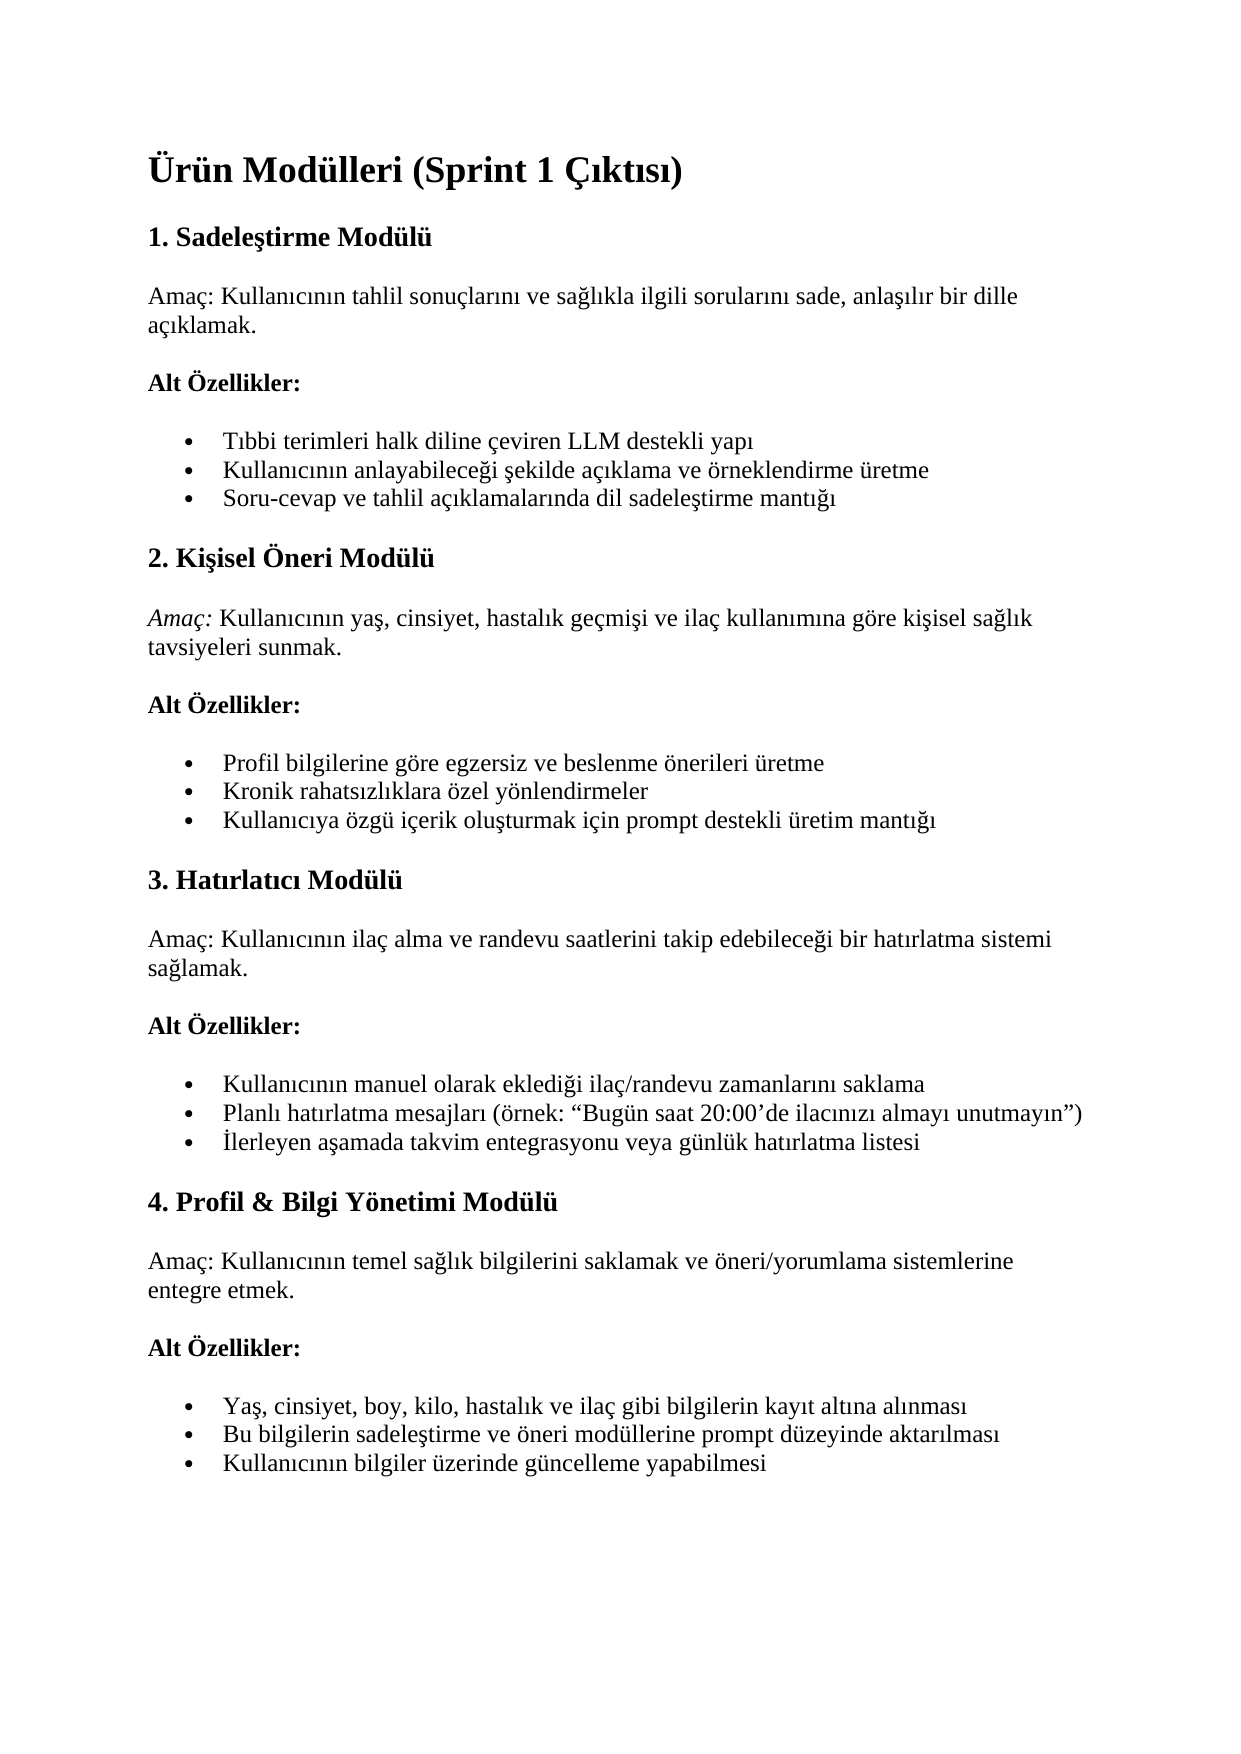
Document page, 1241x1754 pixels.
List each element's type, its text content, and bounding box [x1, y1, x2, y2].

text 2. Kişisel Öneri Modülü [148, 541, 1093, 574]
list Kullanıcının anlayabileceği şekilde açıklama ve örneklendirme üretme [185, 455, 1093, 483]
list Bu bilgilerin sadeleştirme ve öneri modüllerine prompt düzeyinde aktarılması [185, 1419, 1093, 1448]
text Alt Özellikler: [148, 368, 1093, 397]
text 1. Sadeleştirme Modülü [148, 220, 1093, 252]
list Soru-cevap ve tahlil açıklamalarında dil sadeleştirme mantığı [185, 483, 1093, 512]
list Kullanıcının manuel olarak eklediği ilaç/randevu zamanlarını saklama [185, 1069, 1093, 1098]
text Alt Özellikler: [148, 690, 1093, 718]
text Alt Özellikler: [148, 1333, 1093, 1362]
list Planlı hatırlatma mesajları (örnek: “Bugün saat 20:00’de ilacınızı almayı unutmayın”) [185, 1098, 1093, 1127]
list Tıbbi terimleri halk diline çeviren LLM destekli yapı [185, 426, 1093, 455]
list Kullanıcının bilgiler üzerinde güncelleme yapabilmesi [185, 1448, 1093, 1477]
text Amaç: Kullanıcının tahlil sonuçlarını ve sağlıkla ilgili sorularını sade, anlaşılır bir dille açıklamak. [148, 281, 1093, 339]
text Ürün Modülleri (Sprint 1 Çıktısı) [148, 148, 1093, 191]
list Kullanıcıya özgü içerik oluşturmak için prompt destekli üretim mantığı [185, 805, 1093, 834]
text Amaç: Kullanıcının temel sağlık bilgilerini saklamak ve öneri/yorumlama sistemlerine entegre etmek. [148, 1246, 1093, 1304]
text Amaç: Kullanıcının ilaç alma ve randevu saatlerini takip edebileceği bir hatırlatma sistemi sağlamak. [148, 924, 1093, 982]
list Profil bilgilerine göre egzersiz ve beslenme önerileri üretme [185, 748, 1093, 776]
text Alt Özellikler: [148, 1011, 1093, 1040]
list Yaş, cinsiyet, boy, kilo, hastalık ve ilaç gibi bilgilerin kayıt altına alınması [185, 1391, 1093, 1419]
text Amaç: Kullanıcının yaş, cinsiyet, hastalık geçmişi ve ilaç kullanımına göre kişisel sağlık tavsiyeleri sunmak. [148, 603, 1093, 661]
list İlerleyen aşamada takvim entegrasyonu veya günlük hatırlatma listesi [185, 1127, 1093, 1155]
list Kronik rahatsızlıklara özel yönlendirmeler [185, 776, 1093, 805]
text 3. Hatırlatıcı Modülü [148, 863, 1093, 895]
text 4. Profil & Bilgi Yönetimi Modülü [148, 1184, 1093, 1217]
